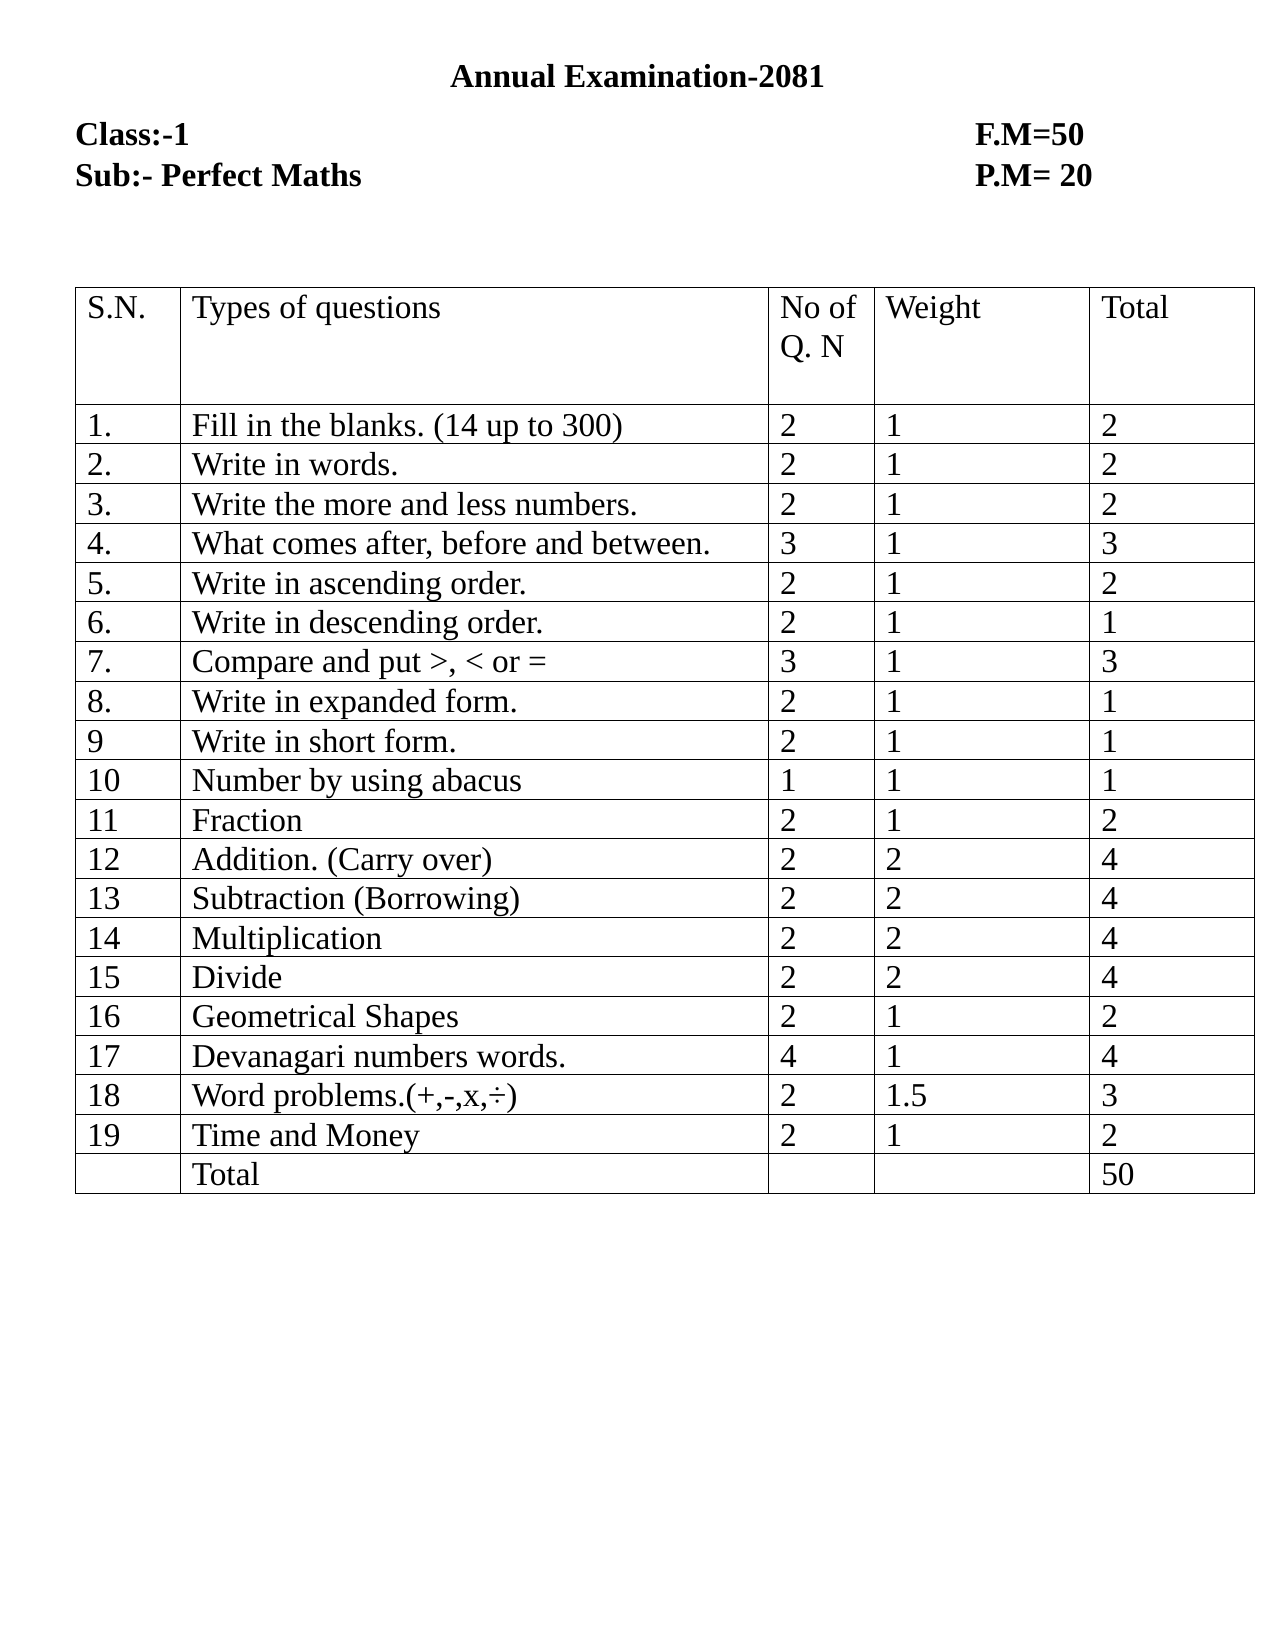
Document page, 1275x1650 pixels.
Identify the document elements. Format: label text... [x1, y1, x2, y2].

table_cell 1 [875, 642, 1089, 681]
table_header S.N. [76, 288, 180, 404]
table_cell Number by using abacus [181, 760, 768, 799]
table_cell 1 [875, 444, 1089, 483]
table_cell 1 [875, 760, 1089, 799]
table_cell Divide [181, 957, 768, 996]
table_cell Write in descending order. [181, 602, 768, 641]
table_cell 3. [76, 484, 180, 522]
table_cell 2 [875, 839, 1089, 877]
table_cell 13 [76, 879, 180, 917]
table_cell Time and Money [181, 1115, 768, 1153]
table_cell Write in expanded form. [181, 682, 768, 720]
table_cell Write in short form. [181, 721, 768, 759]
table_cell 1.5 [875, 1075, 1089, 1114]
table_cell 2 [1090, 405, 1254, 443]
table_cell 1 [875, 721, 1089, 759]
table_cell 2 [769, 800, 874, 838]
table_cell 4 [1090, 879, 1254, 917]
table_cell 1 [875, 484, 1089, 522]
table_cell 2 [769, 721, 874, 759]
table_cell Devanagari numbers words. [181, 1036, 768, 1074]
table_cell Fill in the blanks. (14 up to 300) [181, 405, 768, 443]
table_cell Geometrical Shapes [181, 997, 768, 1035]
table_cell Total [181, 1154, 768, 1192]
table_cell 7. [76, 642, 180, 681]
table_cell 3 [769, 642, 874, 681]
table_cell 2 [1090, 800, 1254, 838]
text Sub:- Perfect Maths P.M= 20 [75, 156, 1200, 235]
table_cell 50 [1090, 1154, 1254, 1192]
table_cell Write the more and less numbers. [181, 484, 768, 522]
table_cell 2 [769, 444, 874, 483]
table_cell 1 [875, 405, 1089, 443]
table_cell 1 [1090, 682, 1254, 720]
table_cell Word problems.(+,-,x,÷) [181, 1075, 768, 1114]
table_cell 2 [1090, 563, 1254, 601]
table_cell 2 [769, 682, 874, 720]
table_cell 10 [76, 760, 180, 799]
table_cell 9 [76, 721, 180, 759]
table_cell 2 [769, 839, 874, 877]
table_cell [769, 1154, 874, 1192]
table_cell 2 [769, 1115, 874, 1153]
table_cell Addition. (Carry over) [181, 839, 768, 877]
table_cell Write in ascending order. [181, 563, 768, 601]
table_cell 3 [1090, 524, 1254, 562]
table_cell 5. [76, 563, 180, 601]
table_header No of Q. N [769, 288, 874, 404]
table_cell Multiplication [181, 918, 768, 956]
table_cell 1. [76, 405, 180, 443]
table_cell 1 [769, 760, 874, 799]
table_cell 17 [76, 1036, 180, 1074]
table_cell 18 [76, 1075, 180, 1114]
table_cell 4 [1090, 957, 1254, 996]
table_cell 2 [769, 1075, 874, 1114]
table_cell 14 [76, 918, 180, 956]
table_cell [875, 1154, 1089, 1192]
table_header Total [1090, 288, 1254, 404]
table_cell 16 [76, 997, 180, 1035]
table_cell 1 [875, 563, 1089, 601]
table_cell 2 [769, 918, 874, 956]
table_cell 4 [769, 1036, 874, 1074]
table_cell 2 [875, 957, 1089, 996]
table_cell 2 [769, 563, 874, 601]
table_cell 2 [769, 484, 874, 522]
table_cell 1 [875, 682, 1089, 720]
table_cell 2 [1090, 484, 1254, 522]
table_cell 3 [769, 524, 874, 562]
table_cell 1 [875, 1115, 1089, 1153]
table_cell [76, 1154, 180, 1192]
table_cell 15 [76, 957, 180, 996]
table_cell 2. [76, 444, 180, 483]
table_cell 2 [769, 602, 874, 641]
table_cell 1 [875, 524, 1089, 562]
text Class:-1 F.M=50 [75, 114, 1200, 153]
table_cell 4 [1090, 839, 1254, 877]
table_cell 4. [76, 524, 180, 562]
table_cell 1 [1090, 760, 1254, 799]
table_header Weight [875, 288, 1089, 404]
table_cell 1 [875, 997, 1089, 1035]
table_cell 12 [76, 839, 180, 877]
table_cell 1 [875, 602, 1089, 641]
table_cell 2 [1090, 444, 1254, 483]
table_cell 4 [1090, 1036, 1254, 1074]
table_cell 2 [769, 997, 874, 1035]
table_cell 2 [769, 879, 874, 917]
table_cell 6. [76, 602, 180, 641]
table_cell 2 [769, 405, 874, 443]
table_cell 3 [1090, 1075, 1254, 1114]
table_cell 2 [875, 879, 1089, 917]
table_cell 2 [1090, 1115, 1254, 1153]
table_cell 1 [875, 800, 1089, 838]
table_cell Subtraction (Borrowing) [181, 879, 768, 917]
table_cell 4 [1090, 918, 1254, 956]
table_cell 2 [875, 918, 1089, 956]
table_cell 3 [1090, 642, 1254, 681]
table_cell 1 [1090, 721, 1254, 759]
table_cell 2 [1090, 997, 1254, 1035]
table_cell 8. [76, 682, 180, 720]
table_cell 2 [769, 957, 874, 996]
table_cell 19 [76, 1115, 180, 1153]
text Annual Examination-2081 [75, 56, 1200, 94]
table_cell 1 [1090, 602, 1254, 641]
table_cell 11 [76, 800, 180, 838]
table_cell Write in words. [181, 444, 768, 483]
table_cell Fraction [181, 800, 768, 838]
table_header Types of questions [181, 288, 768, 404]
table_cell What comes after, before and between. [181, 524, 768, 562]
table_cell Compare and put >, < or = [181, 642, 768, 681]
table_cell 1 [875, 1036, 1089, 1074]
